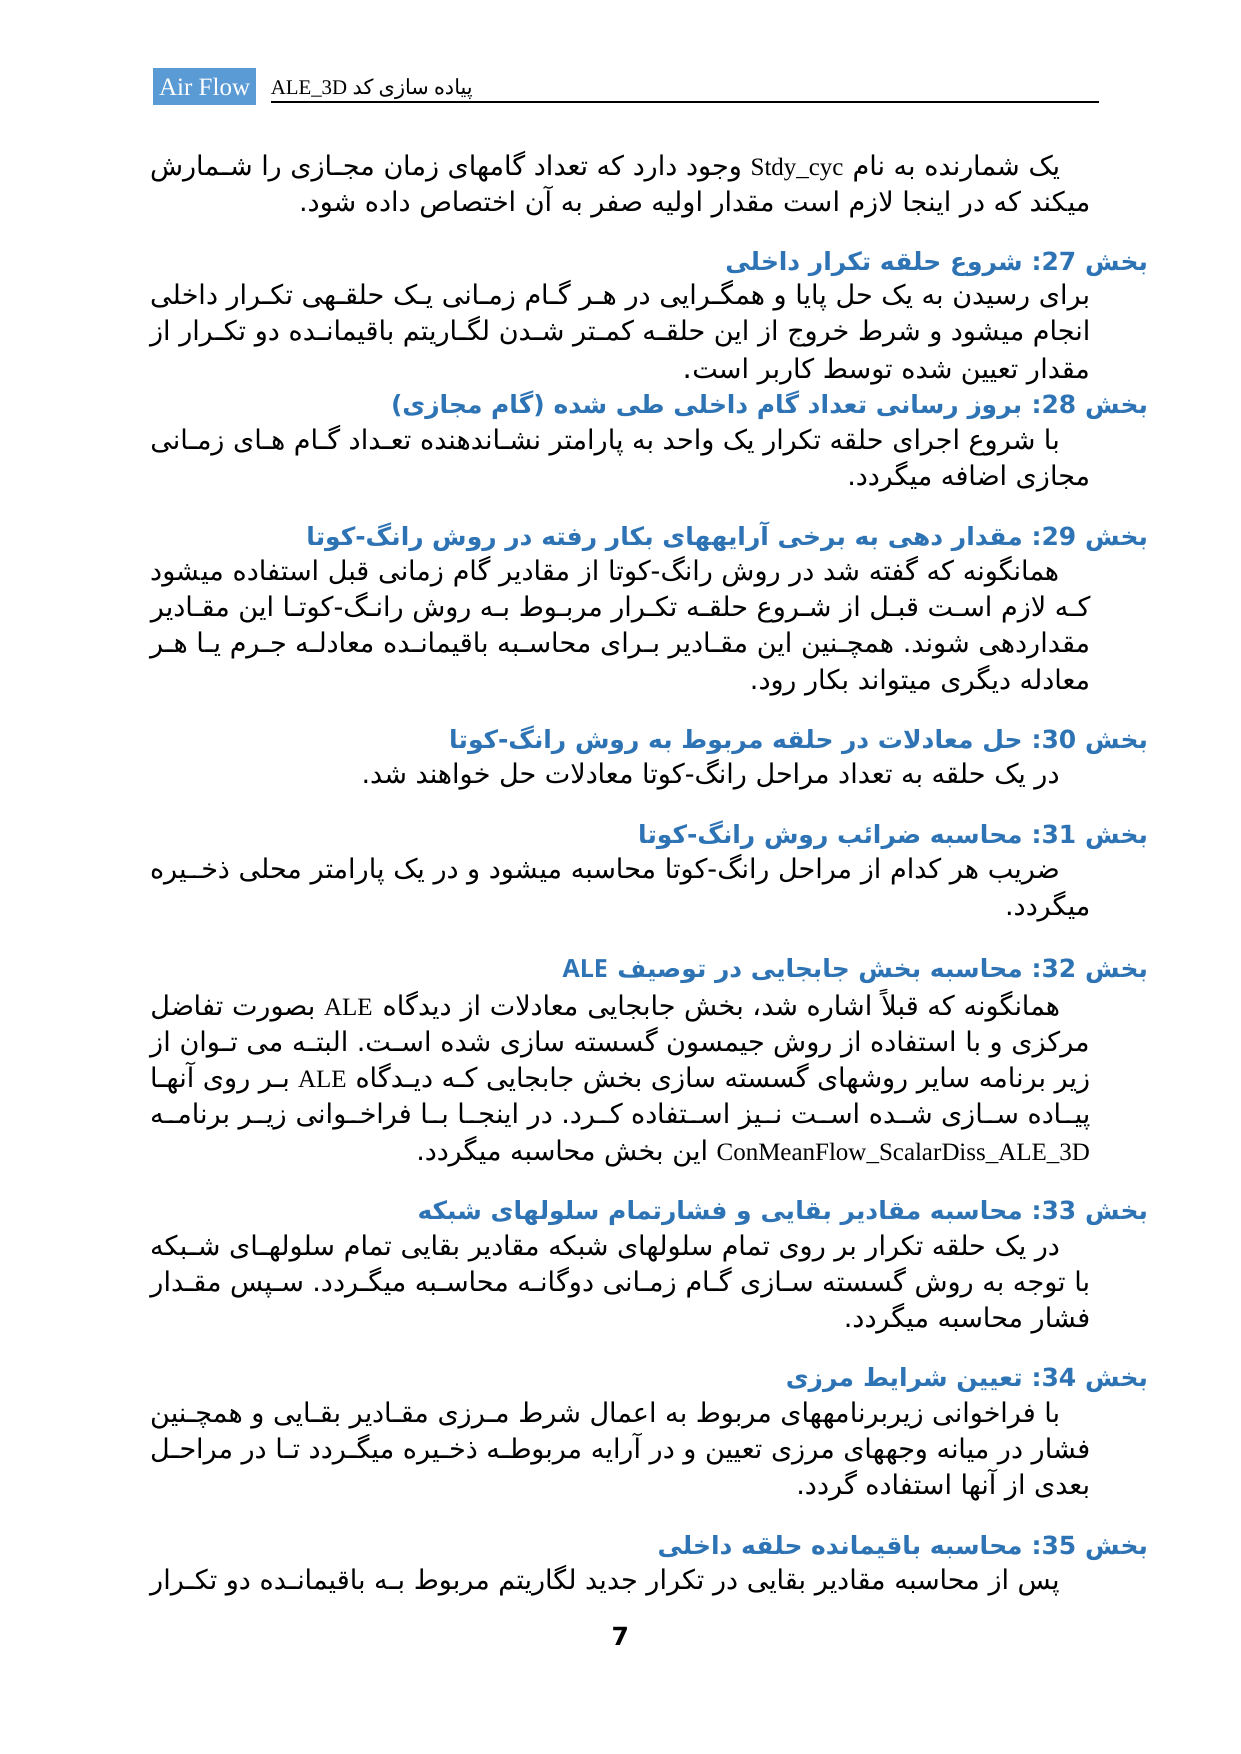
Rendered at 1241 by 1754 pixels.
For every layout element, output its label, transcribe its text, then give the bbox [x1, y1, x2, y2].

text محاسبه مقادیر بقایی و فشارتمام سلولهای شبکه [150, 1196, 1023, 1225]
text همانگونه که قبلاً اشاره شد، بخش جابجایی معادلات از دیدگاه ALE بصورت تفاضل مرکزی و با استفاده از روش جیمسون گسسته سازی شده است. البته می توان از زیر برنامه سایر روشهای گسسته سازی بخش جابجایی که دیدگاه ALE بر روی آنها پیاده سازی شده است نیز استفاده کرد. در اینجا با فراخوانی زیر برنامه ConMeanFlow_ScalarDiss_ALE_3D این بخش محاسبه میگردد. [150, 990, 1090, 1167]
text با فراخوانی زیربرنامههای مربوط به اعمال شرط مرزی مقادیر بقایی و همچنین فشار در میانه وجههای مرزی تعیین و در آرایه مربوطه ذخیره میگردد تا در مراحل بعدی از آنها استفاده گردد. [150, 1397, 1090, 1501]
text محاسبه باقیمانده حلقه داخلی [150, 1531, 1023, 1560]
text با شروع اجرای حلقه تکرار یک واحد به پارامتر نشاندهنده تعداد گام های زمانی مجازی اضافه میگردد. [150, 424, 1090, 492]
text در یک حلقه تکرار بر روی تمام سلولهای شبکه مقادیر بقایی تمام سلولهای شبکه با توجه به روش گسسته سازی گام زمانی دوگانه محاسبه میگردد. سپس مقدار فشار محاسبه میگردد. [150, 1230, 1090, 1334]
text محاسبه بخش جابجایی در توصیف ALE [150, 951, 1023, 985]
text برای رسیدن به یک حل پایا و همگرایی در هر گام زمانی یک حلقهی تکرار داخلی انجام میشود و شرط خروج از این حلقه کمتر شدن لگاریتم باقیمانده دو تکرار از مقدار تعیین شده توسط کاربر است. [150, 279, 1090, 386]
text تعیین شرایط مرزی [150, 1363, 1023, 1393]
text حل معادلات در حلقه مربوط به روش رانگ-کوتا [150, 725, 1023, 754]
text شروع حلقه تکرار داخلی [150, 247, 1023, 277]
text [150, 1564, 1090, 1596]
text در یک حلقه به تعداد مراحل رانگ-کوتا معادلات حل خواهند شد. [150, 759, 1090, 790]
text محاسبه ضرائب روش رانگ-کوتا [150, 820, 1023, 849]
text مقدار دهی به برخی آرایههای بکار رفته در روش رانگ-کوتا [150, 522, 1023, 551]
text بروز رسانی تعداد گام داخلی طی شده (گام مجازی) [150, 391, 1023, 420]
text یک شمارنده به نام Stdy_cyc وجود دارد که تعداد گامهای زمان مجازی را شمارش میکند که در اینجا لازم است مقدار اولیه صفر به آن اختصاص داده شود. [150, 150, 1090, 218]
text ضریب هر کدام از مراحل رانگ-کوتا محاسبه میشود و در یک پارامتر محلی ذخیره میگردد. [150, 854, 1090, 921]
text همانگونه که گفته شد در روش رانگ-کوتا از مقادیر گام زمانی قبل استفاده میشود که لازم است قبل از شروع حلقه تکرار مربوط به روش رانگ-کوتا این مقادیر مقداردهی شوند. همچنین این مقادیر برای محاسبه باقیمانده معادله جرم یا هر معادله دیگری میتواند بکار رود. [150, 555, 1090, 696]
